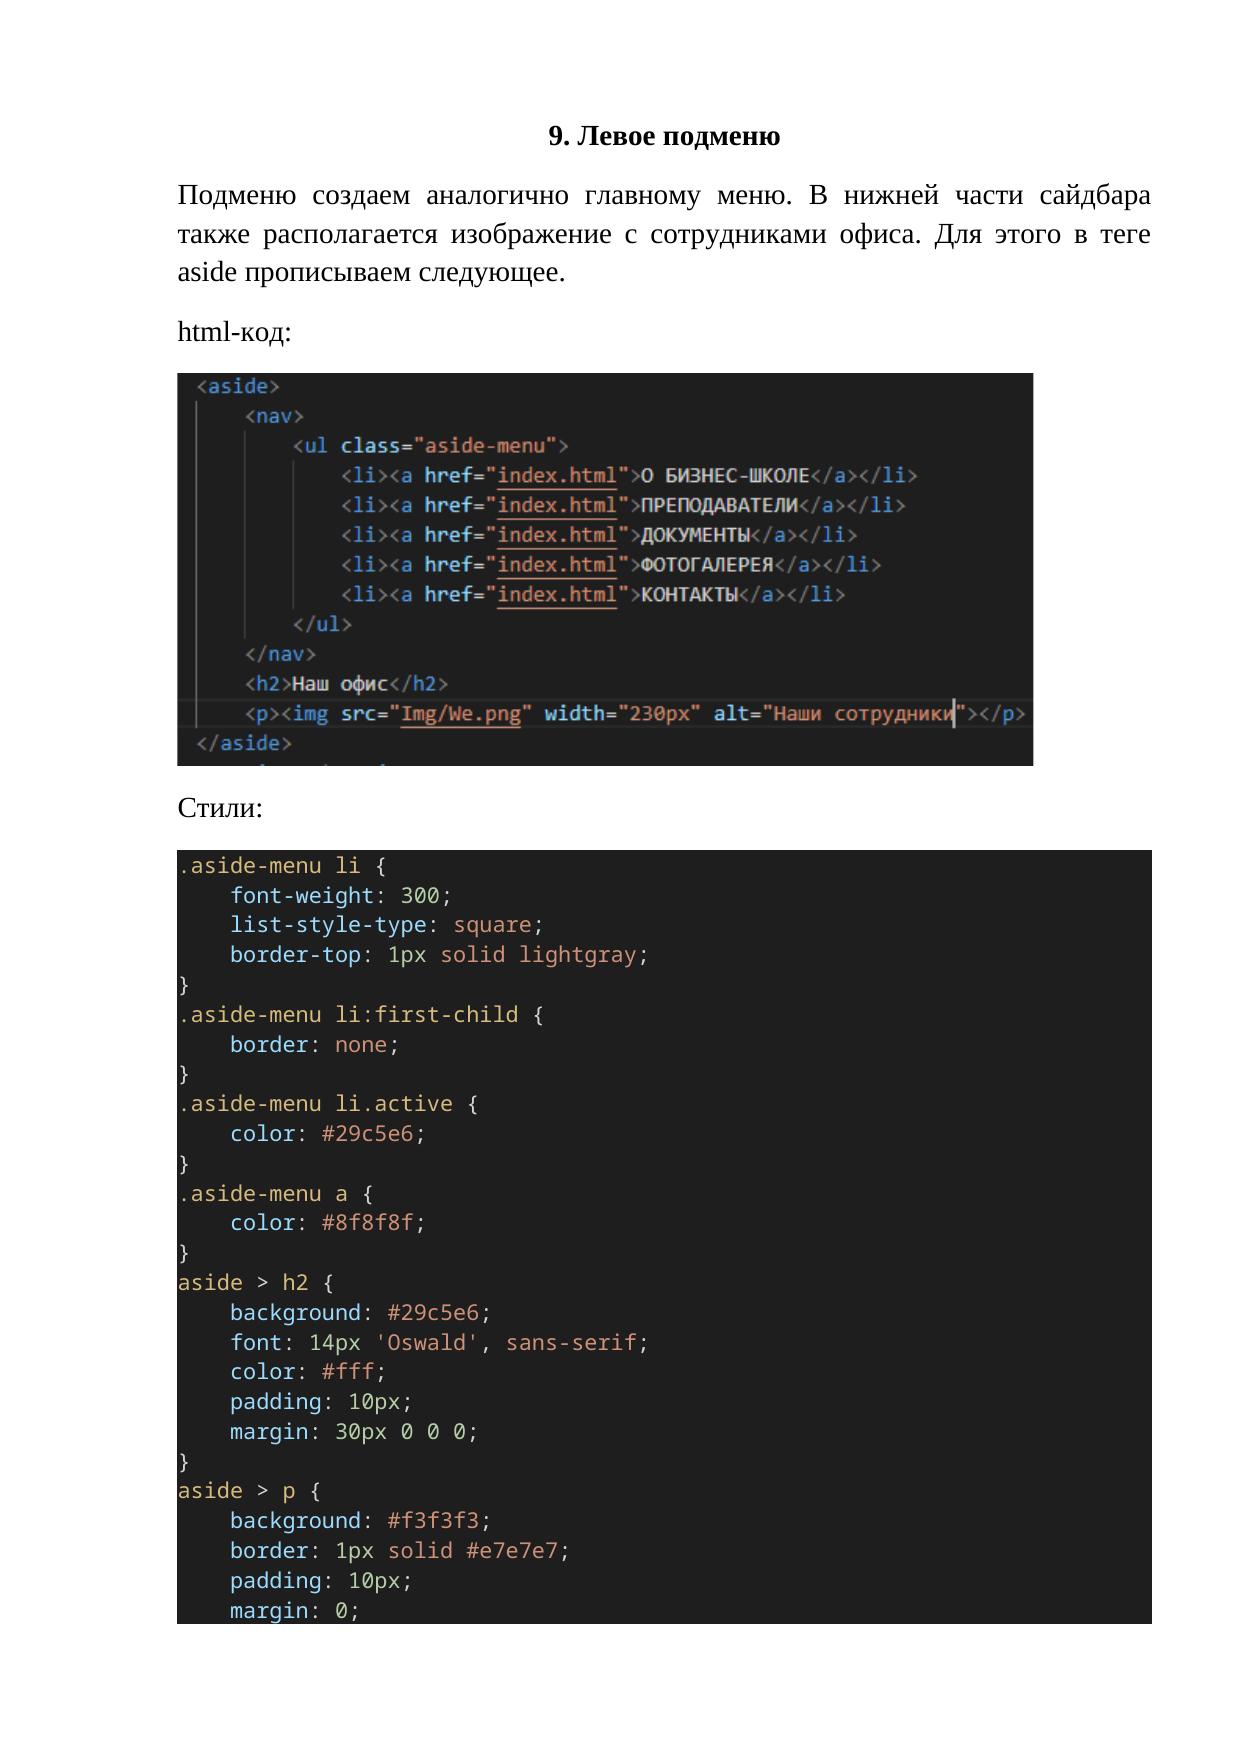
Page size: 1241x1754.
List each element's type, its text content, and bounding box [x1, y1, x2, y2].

text } [177, 969, 1152, 999]
text padding: 10px; [177, 1565, 1152, 1595]
text color: #fff; [177, 1356, 1152, 1386]
text padding: 10px; [177, 1386, 1152, 1416]
text Стили: [177, 791, 1152, 824]
text background: #f3f3f3; [177, 1505, 1152, 1535]
text color: #29c5e6; [177, 1118, 1152, 1148]
text .aside-menu li { [177, 850, 1152, 880]
text } [177, 1058, 1152, 1088]
text } [177, 1148, 1152, 1178]
text aside > p { [177, 1476, 1152, 1505]
text Подменю создаем аналогично главному меню. В нижней части сайдбара также располагается изображение с сотрудниками офиса. Для этого в теге aside прописываем следующее. [177, 177, 1152, 288]
text .aside-menu li.active { [177, 1088, 1152, 1118]
text } [177, 1237, 1152, 1267]
text } [177, 1446, 1152, 1476]
text .aside-menu a { [177, 1178, 1152, 1207]
text border: none; [177, 1029, 1152, 1058]
text margin: 0; [177, 1595, 1152, 1624]
text font-weight: 300; [177, 880, 1152, 909]
text list-style-type: square; [177, 909, 1152, 939]
picture [177, 373, 1034, 766]
text background: #29c5e6; [177, 1297, 1152, 1327]
text html-код: [177, 314, 1152, 347]
text .aside-menu li:first-child { [177, 999, 1152, 1029]
text color: #8f8f8f; [177, 1207, 1152, 1237]
text border-top: 1px solid lightgray; [177, 939, 1152, 969]
text margin: 30px 0 0 0; [177, 1416, 1152, 1446]
text font: 14px 'Oswald', sans-serif; [177, 1327, 1152, 1356]
text border: 1px solid #e7e7e7; [177, 1535, 1152, 1565]
text 9. Левое подменю [177, 118, 1152, 152]
text aside > h2 { [177, 1267, 1152, 1297]
